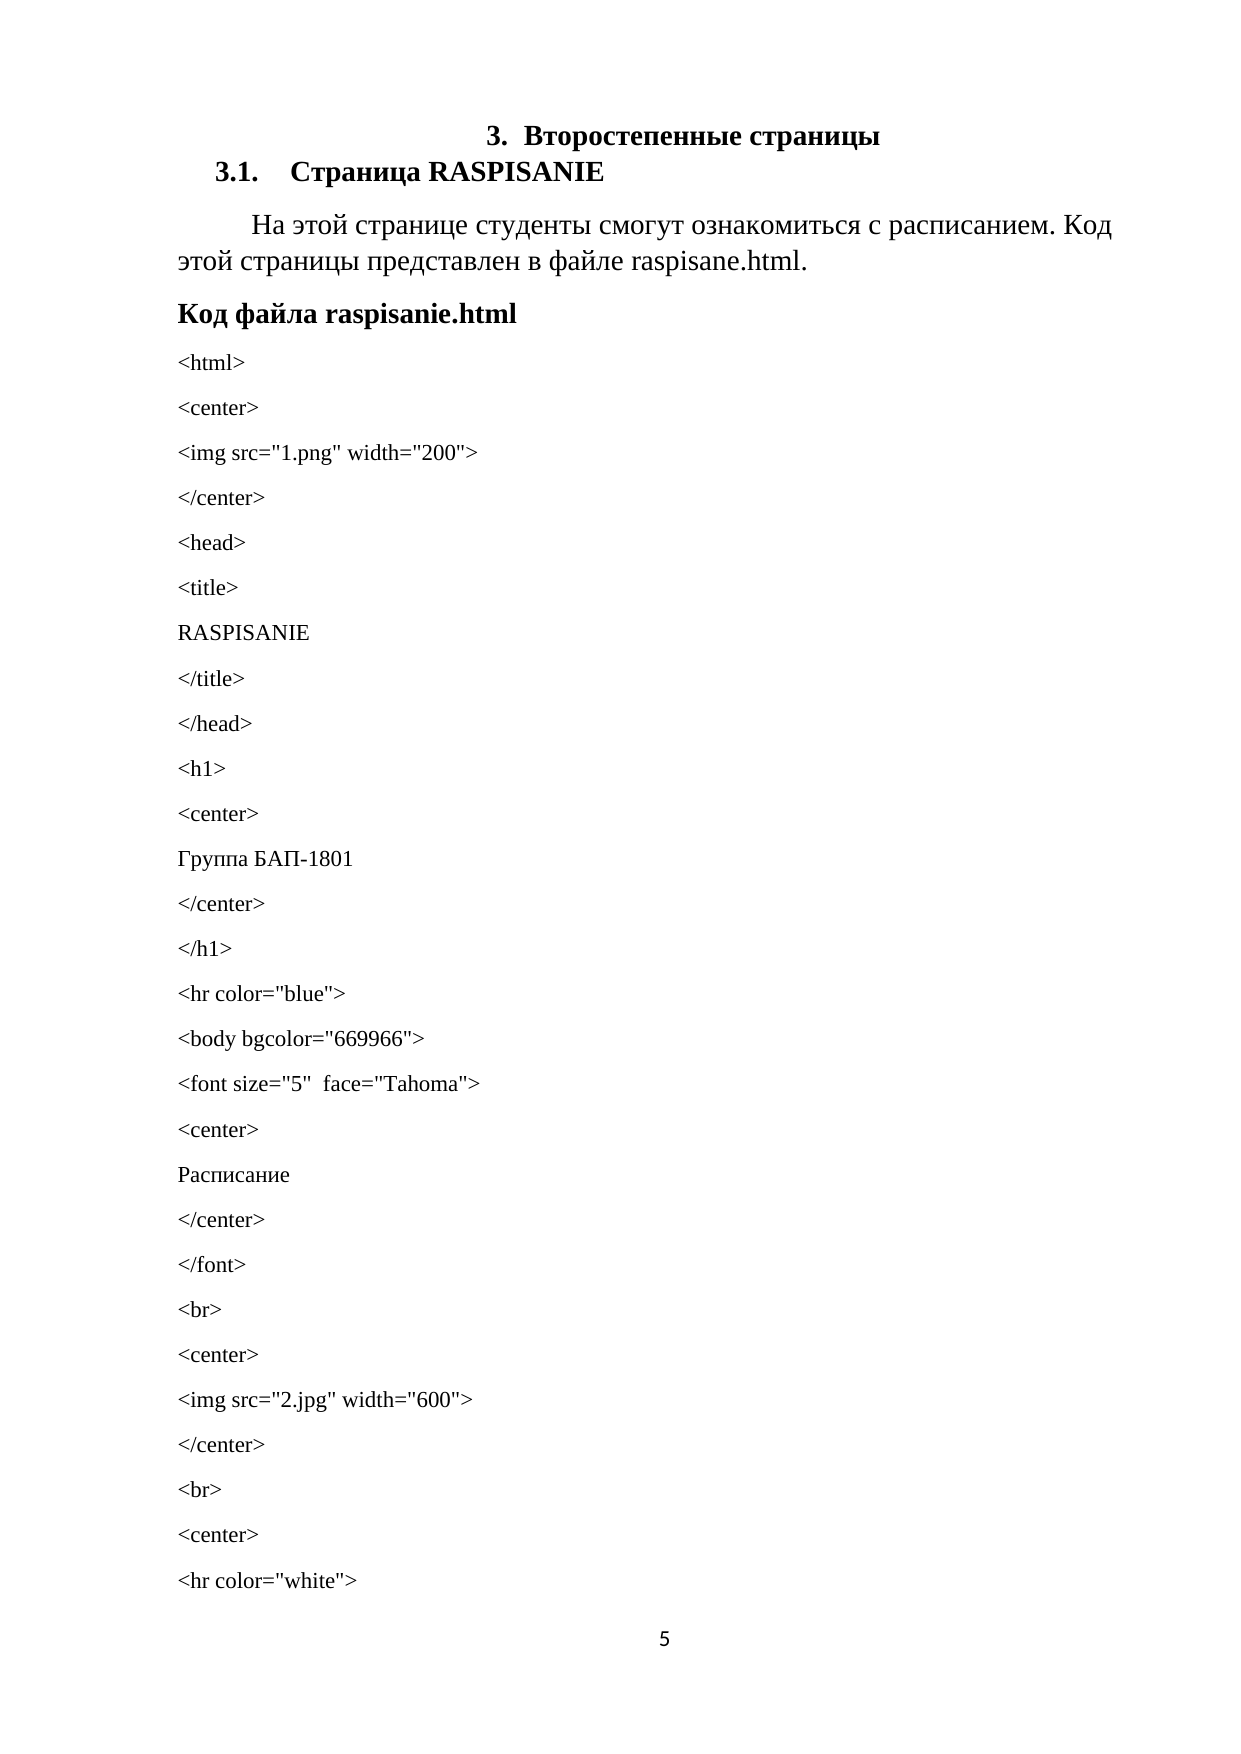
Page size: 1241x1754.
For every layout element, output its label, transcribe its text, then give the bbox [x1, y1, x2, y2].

list Страница RASPISANIE [215, 154, 1152, 188]
text Расписание [177, 1161, 1152, 1187]
text На этой странице студенты смогут ознакомиться с расписанием. Код этой страницы представлен в файле raspisane.html. [177, 207, 1152, 277]
text <body bgcolor="669966"> [177, 1025, 1152, 1052]
text <br> [177, 1476, 1152, 1503]
text RASPISANIE [177, 619, 1152, 646]
text <h1> [177, 755, 1152, 781]
text Группа БАП-1801 [177, 845, 1152, 871]
text <img src="1.png" width="200"> [177, 439, 1152, 465]
text <center> [177, 1116, 1152, 1142]
text <center> [177, 394, 1152, 420]
text </head> [177, 710, 1152, 736]
text <center> [177, 1341, 1152, 1367]
list Второстепенные страницы [215, 118, 1152, 152]
text </title> [177, 664, 1152, 691]
text <head> [177, 529, 1152, 556]
text <center> [177, 800, 1152, 826]
text <img src="2.jpg" width="600"> [177, 1386, 1152, 1413]
text <br> [177, 1296, 1152, 1322]
text <hr color="white"> [177, 1567, 1152, 1593]
text </center> [177, 484, 1152, 511]
text <html> [177, 349, 1152, 375]
text </font> [177, 1251, 1152, 1277]
text <hr color="blue"> [177, 980, 1152, 1007]
text </center> [177, 1431, 1152, 1458]
text Код файла raspisanie.html [177, 296, 1152, 329]
text <title> [177, 574, 1152, 601]
text </h1> [177, 935, 1152, 962]
text </center> [177, 1206, 1152, 1232]
text <font size="5" face="Tahoma"> [177, 1071, 1152, 1097]
text <center> [177, 1522, 1152, 1548]
text </center> [177, 890, 1152, 916]
